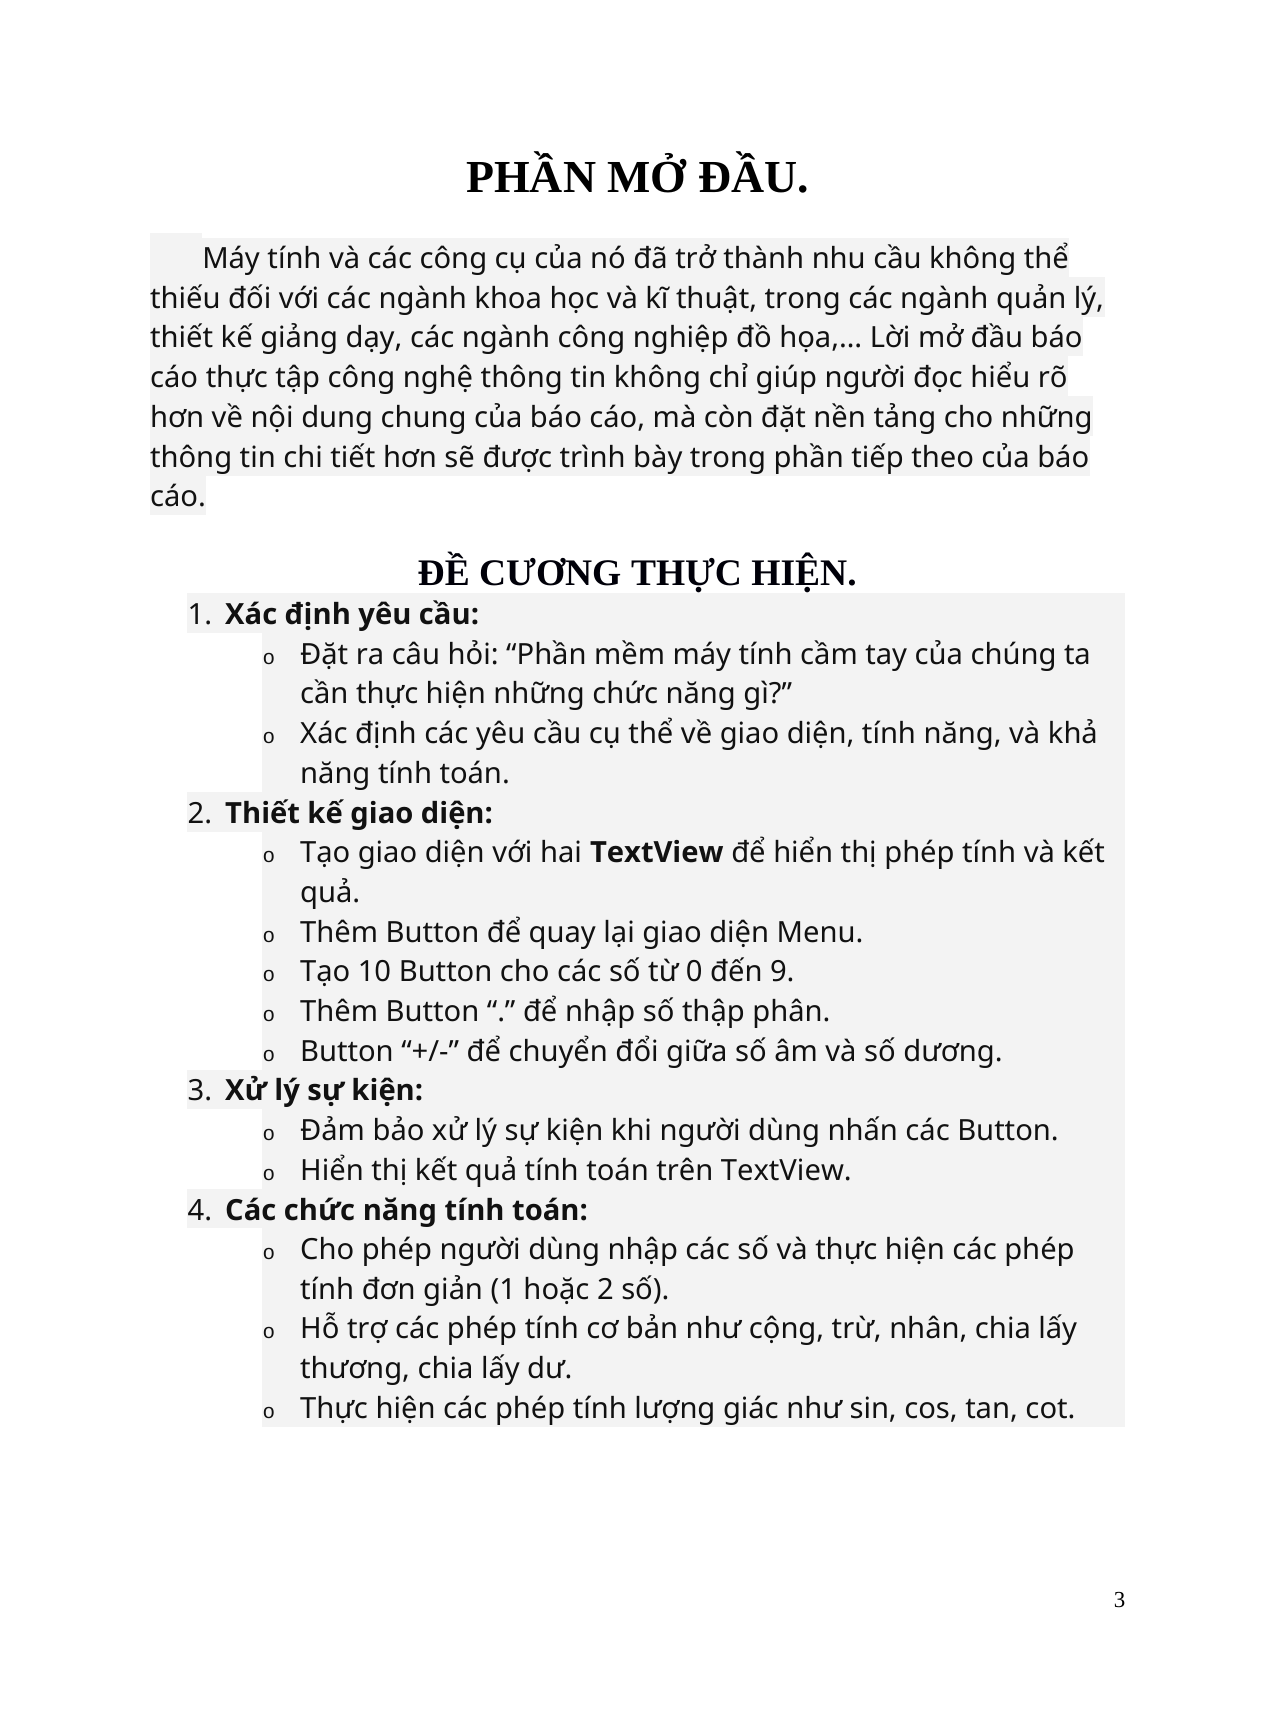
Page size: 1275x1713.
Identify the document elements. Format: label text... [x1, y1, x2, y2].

list Thực hiện các phép tính lượng giác như sin, cos, tan, cot. [262, 1387, 1125, 1427]
list Xác định các yêu cầu cụ thể về giao diện, tính năng, và khả năng tính toán. [262, 712, 1125, 792]
text Máy tính và các công cụ của nó đã trở thành nhu cầu không thể thiếu đối với các ngành khoa học và kĩ thuật, trong các ngành quản lý, thiết kế giảng dạy, các ngành công nghiệp đồ họa,… Lời mở đầu báo cáo thực tập công nghệ thông tin không chỉ giúp người đọc hiểu rõ hơn về nội dung chung của báo cáo, mà còn đặt nền tảng cho những thông tin chi tiết hơn sẽ được trình bày trong phần tiếp theo của báo cáo. [202, 237, 1125, 515]
list Hiển thị kết quả tính toán trên TextView. [262, 1149, 1125, 1189]
text ĐỀ CƯƠNG THỰC HIỆN. [153, 550, 1122, 593]
list Tạo giao diện với hai TextView để hiển thị phép tính và kết quả. [262, 832, 1125, 911]
list Đặt ra câu hỏi: “Phần mềm máy tính cầm tay của chúng ta cần thực hiện những chức năng gì?” [262, 633, 1125, 712]
list Hỗ trợ các phép tính cơ bản như cộng, trừ, nhân, chia lấy thương, chia lấy dư. [262, 1308, 1125, 1387]
list Tạo 10 Button cho các số từ 0 đến 9. [262, 951, 1125, 990]
list Đảm bảo xử lý sự kiện khi người dùng nhấn các Button. [262, 1109, 1125, 1149]
list Xác định yêu cầu: [187, 593, 1125, 633]
list Thiết kế giao diện: [187, 792, 1125, 832]
subtitle PHẦN MỞ ĐẦU. [150, 150, 1125, 203]
list Thêm Button để quay lại giao diện Menu. [262, 911, 1125, 951]
list Button “+/-” để chuyển đổi giữa số âm và số dương. [262, 1030, 1125, 1070]
list Thêm Button “.” để nhập số thập phân. [262, 990, 1125, 1030]
list Các chức năng tính toán: [187, 1189, 1125, 1228]
list Xử lý sự kiện: [187, 1070, 1125, 1109]
list Cho phép người dùng nhập các số và thực hiện các phép tính đơn giản (1 hoặc 2 số). [262, 1228, 1125, 1308]
